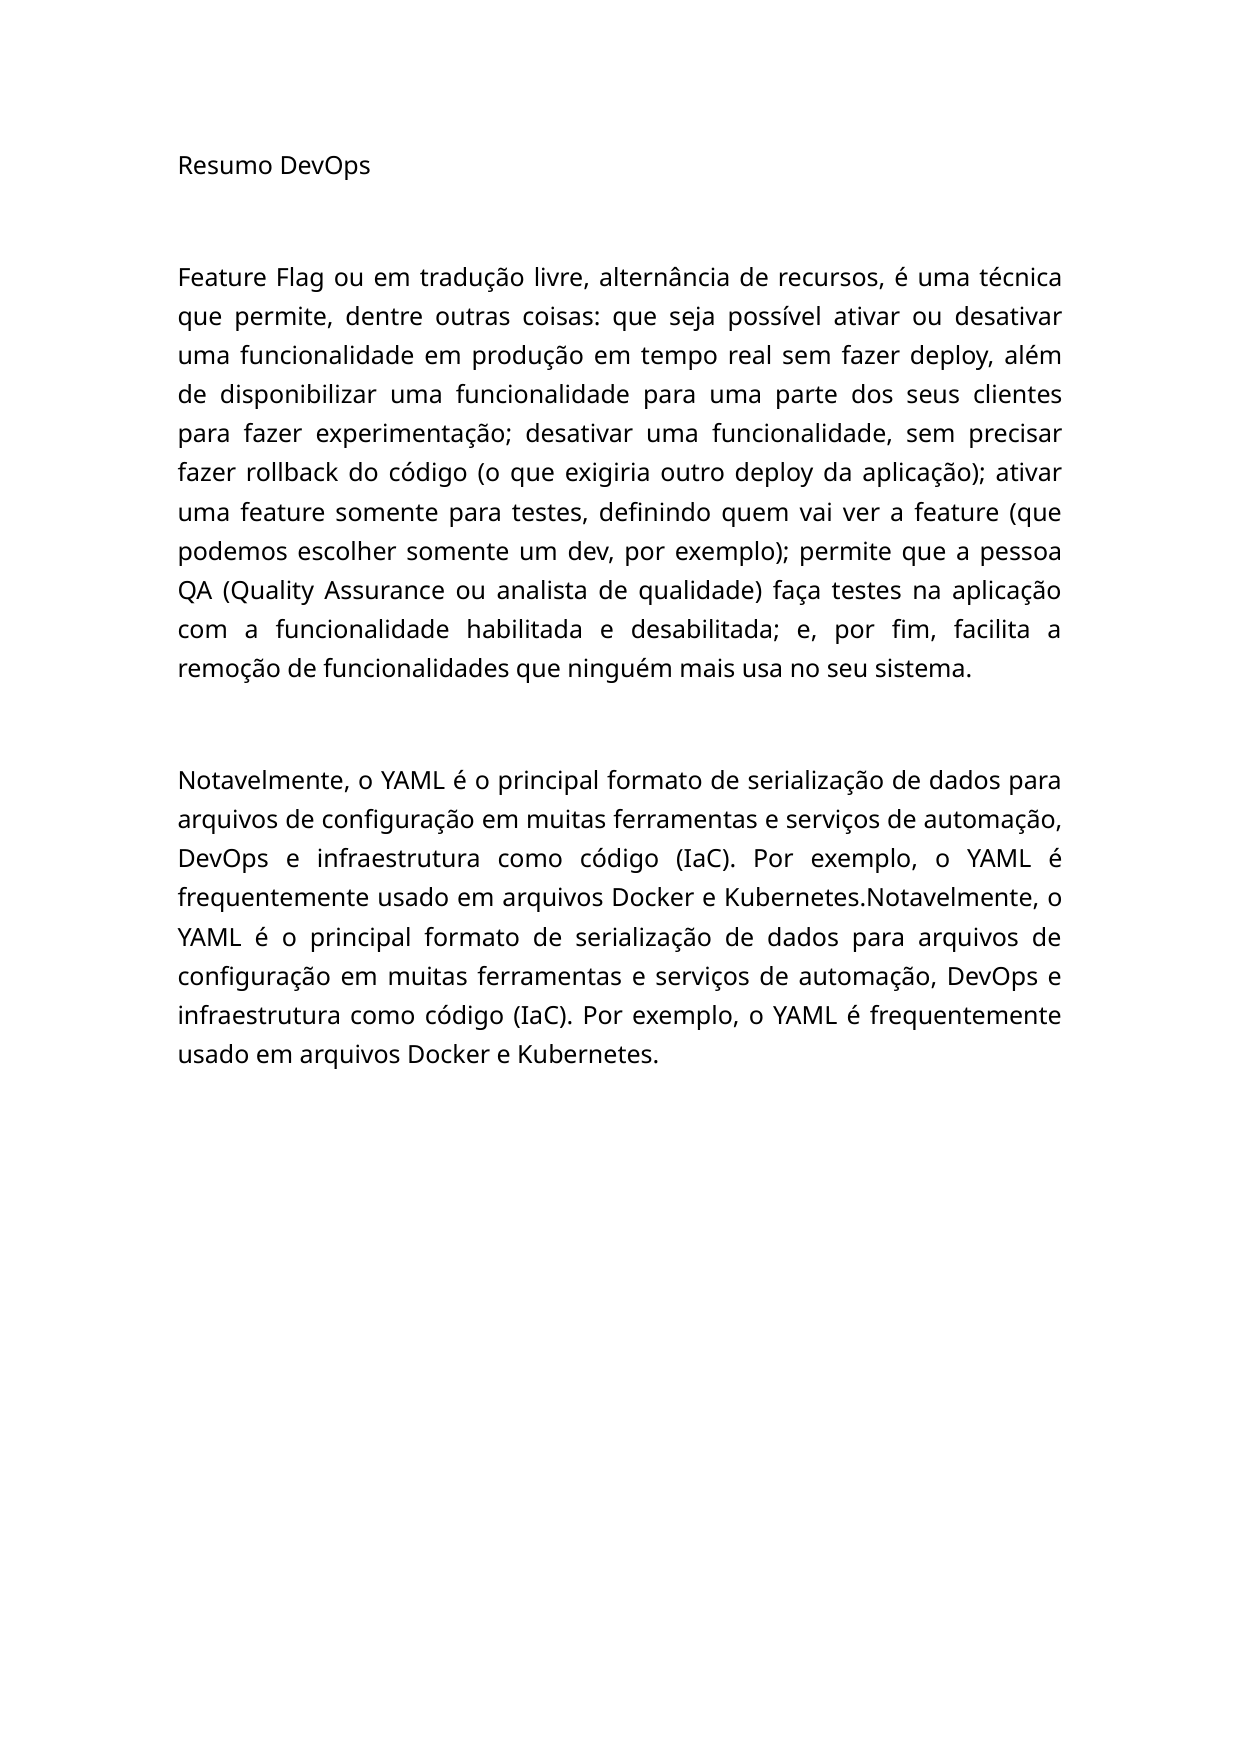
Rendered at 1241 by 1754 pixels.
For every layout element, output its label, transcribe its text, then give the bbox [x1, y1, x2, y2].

text Resumo DevOps [177, 148, 1063, 182]
text Notavelmente, o YAML é o principal formato de serialização de dados para arquivos de configuração em muitas ferramentas e serviços de automação, DevOps e infraestrutura como código (IaC). Por exemplo, o YAML é frequentemente usado em arquivos Docker e Kubernetes.Notavelmente, o YAML é o principal formato de serialização de dados para arquivos de configuração em muitas ferramentas e serviços de automação, DevOps e infraestrutura como código (IaC). Por exemplo, o YAML é frequentemente usado em arquivos Docker e Kubernetes. [177, 763, 1063, 1071]
text Feature Flag ou em tradução livre, alternância de recursos, é uma técnica que permite, dentre outras coisas: que seja possível ativar ou desativar uma funcionalidade em produção em tempo real sem fazer deploy, além de disponibilizar uma funcionalidade para uma parte dos seus clientes para fazer experimentação; desativar uma funcionalidade, sem precisar fazer rollback do código (o que exigiria outro deploy da aplicação); ativar uma feature somente para testes, definindo quem vai ver a feature (que podemos escolher somente um dev, por exemplo); permite que a pessoa QA (Quality Assurance ou analista de qualidade) faça testes na aplicação com a funcionalidade habilitada e desabilitada; e, por fim, facilita a remoção de funcionalidades que ninguém mais usa no seu sistema. [177, 259, 1063, 685]
